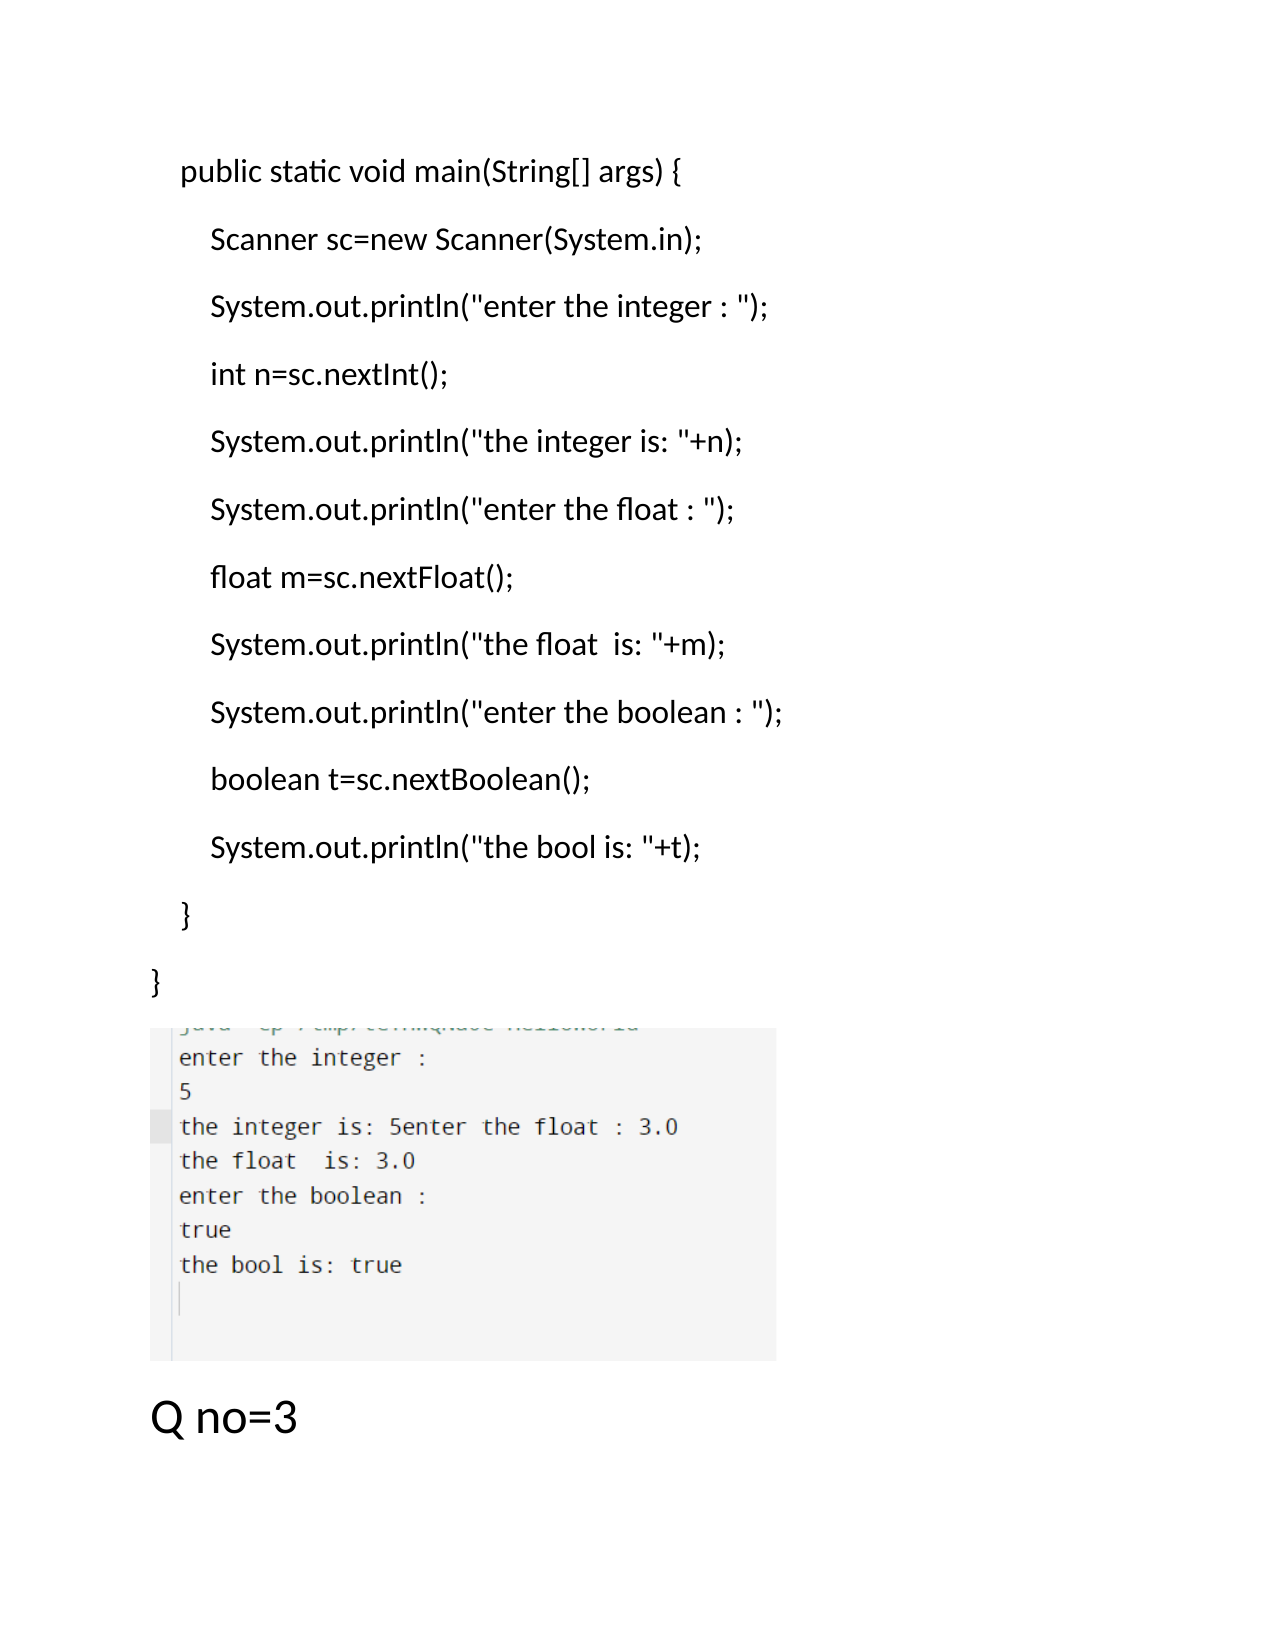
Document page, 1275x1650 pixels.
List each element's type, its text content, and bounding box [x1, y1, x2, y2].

text System.out.println("the bool is: "+t); [150, 826, 1125, 867]
text boolean t=sc.nextBoolean(); [150, 758, 1125, 799]
text System.out.println("the integer is: "+n); [150, 420, 1125, 461]
picture [150, 1028, 777, 1361]
text float m=sc.nextFloat(); [150, 556, 1125, 596]
text System.out.println("the float is: "+m); [150, 623, 1125, 664]
text } [150, 961, 1125, 1002]
text } [150, 894, 1125, 934]
text System.out.println("enter the integer : "); [150, 285, 1125, 326]
text int n=sc.nextInt(); [150, 353, 1125, 393]
text System.out.println("enter the float : "); [150, 488, 1125, 529]
text Scanner sc=new Scanner(System.in); [150, 218, 1125, 258]
text public static void main(String[] args) { [150, 150, 1125, 191]
text Q no=3 [150, 1385, 1125, 1446]
text System.out.println("enter the boolean : "); [150, 691, 1125, 732]
